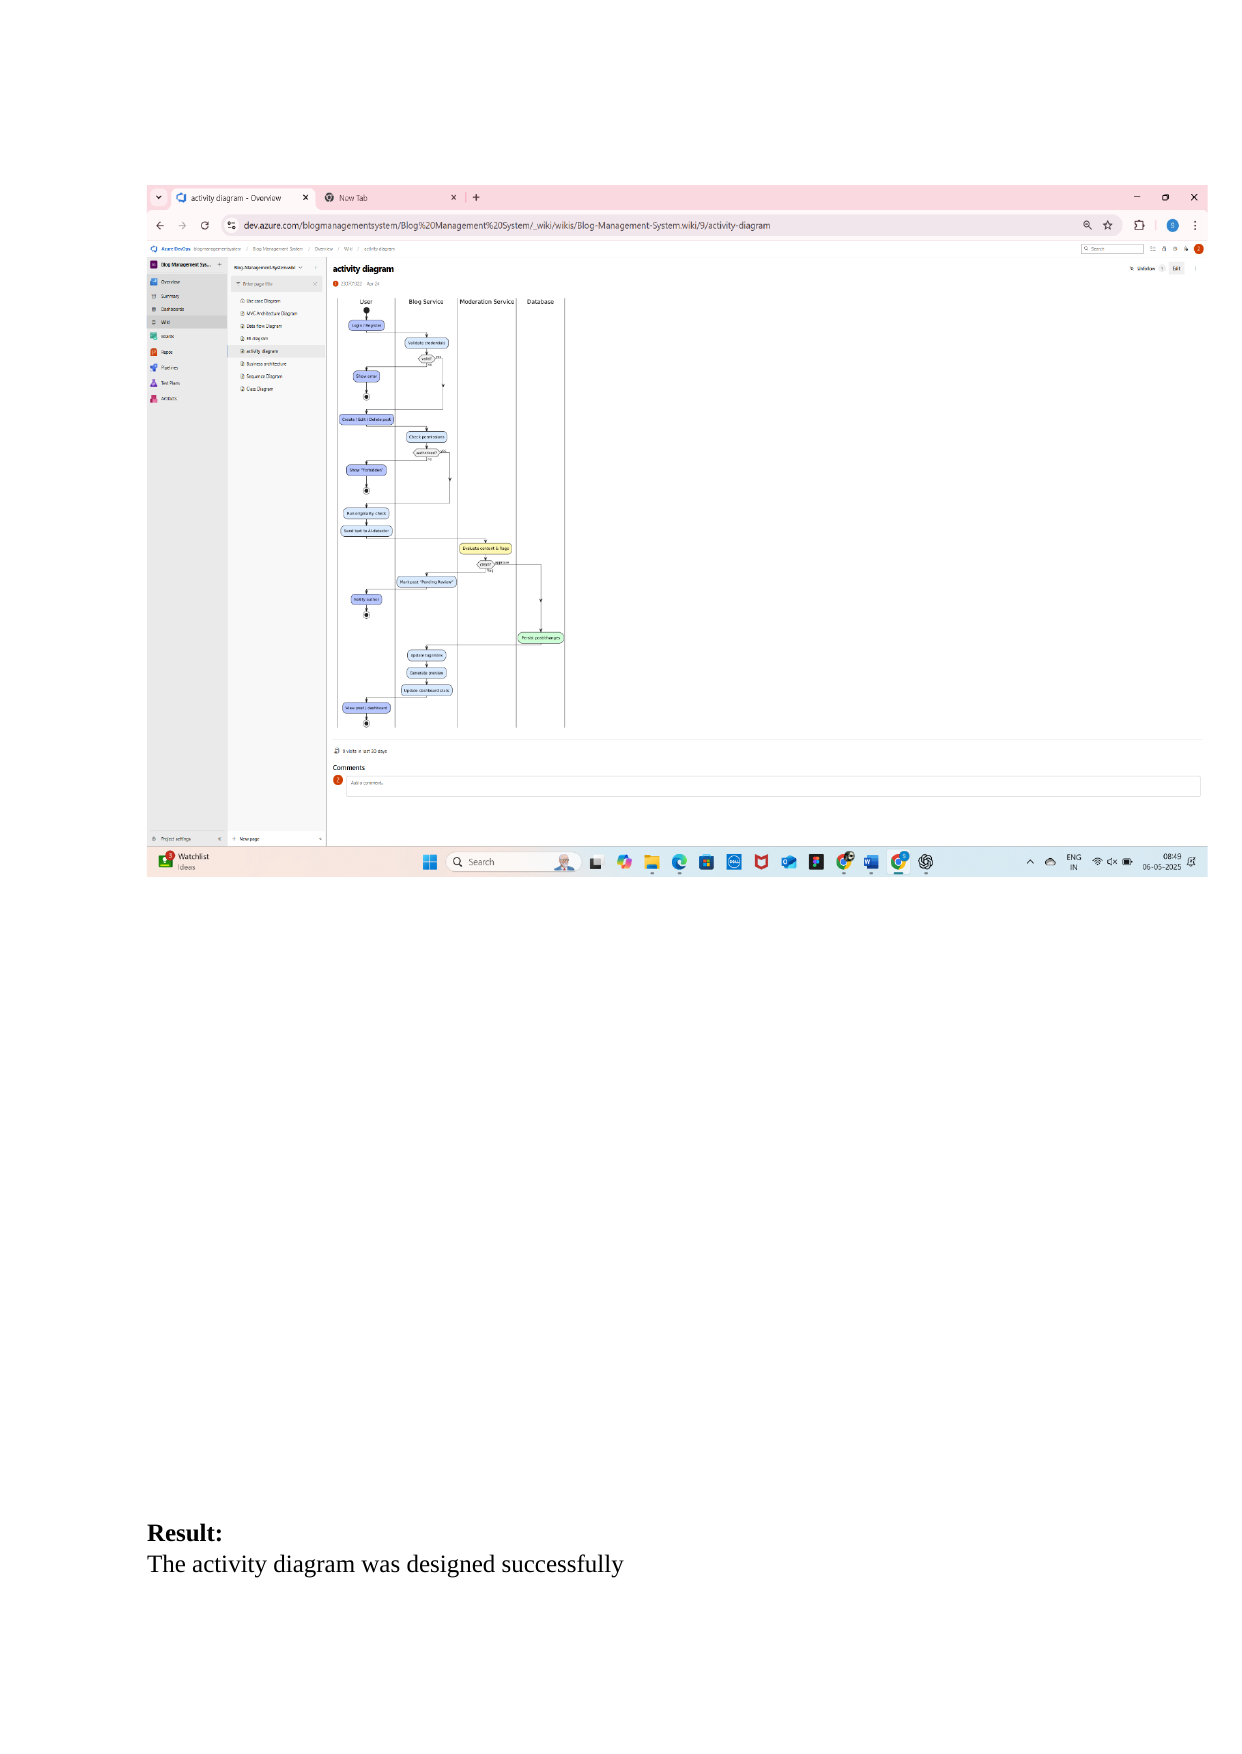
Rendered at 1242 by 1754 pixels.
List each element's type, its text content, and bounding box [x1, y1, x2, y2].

picture [146, 185, 1208, 877]
text The activity diagram was designed successfully [147, 1549, 1107, 1578]
text Result: [147, 1518, 1107, 1546]
